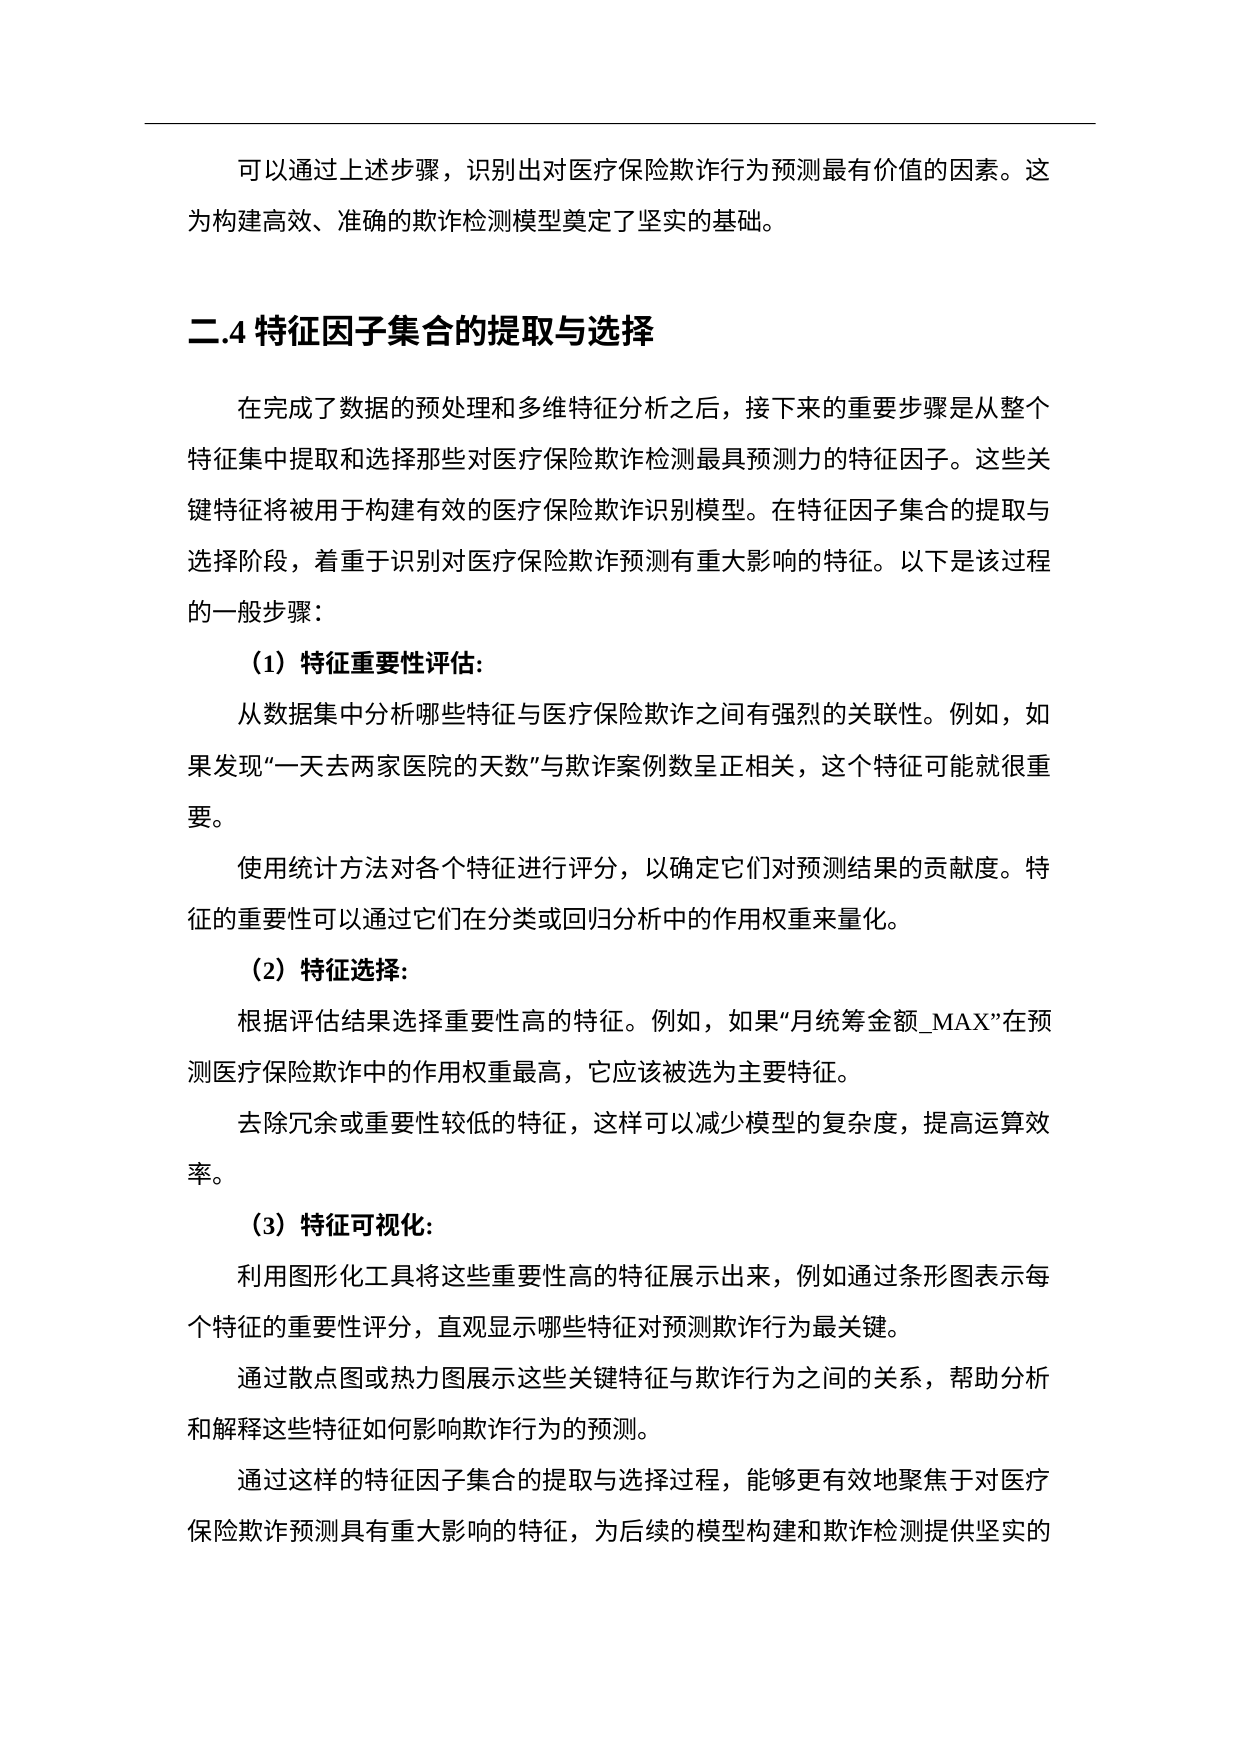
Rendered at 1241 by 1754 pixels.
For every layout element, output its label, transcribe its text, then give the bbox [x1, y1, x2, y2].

text 从数据集中分析哪些特征与医疗保险欺诈之间有强烈的关联性。例如，如果发现“一天去两家医院的天数”与欺诈案例数呈正相关，这个特征可能就很重要。 [187, 697, 1053, 833]
text （2）特征选择: [187, 952, 1053, 986]
text （3）特征可视化: [187, 1207, 1053, 1242]
subtitle 特征因子集合的提取与选择 [187, 305, 1053, 353]
text 利用图形化工具将这些重要性高的特征展示出来，例如通过条形图表示每个特征的重要性评分，直观显示哪些特征对预测欺诈行为最关键。 [187, 1258, 1053, 1344]
text 去除冗余或重要性较低的特征，这样可以减少模型的复杂度，提高运算效率。 [187, 1105, 1053, 1191]
text 可以通过上述步骤，识别出对医疗保险欺诈行为预测最有价值的因素。这为构建高效、准确的欺诈检测模型奠定了坚实的基础。 [187, 153, 1053, 238]
text 在完成了数据的预处理和多维特征分析之后，接下来的重要步骤是从整个特征集中提取和选择那些对医疗保险欺诈检测最具预测力的特征因子。这些关键特征将被用于构建有效的医疗保险欺诈识别模型。在特征因子集合的提取与选择阶段，着重于识别对医疗保险欺诈预测有重大影响的特征。以下是该过程的一般步骤： [187, 391, 1053, 629]
text （1）特征重要性评估: [187, 646, 1053, 680]
text 使用统计方法对各个特征进行评分，以确定它们对预测结果的贡献度。特征的重要性可以通过它们在分类或回归分析中的作用权重来量化。 [187, 850, 1053, 935]
text 根据评估结果选择重要性高的特征。例如，如果“月统筹金额_MAX”在预测医疗保险欺诈中的作用权重最高，它应该被选为主要特征。 [187, 1003, 1053, 1088]
text 通过散点图或热力图展示这些关键特征与欺诈行为之间的关系，帮助分析和解释这些特征如何影响欺诈行为的预测。 [187, 1361, 1053, 1446]
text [187, 1463, 1053, 1548]
